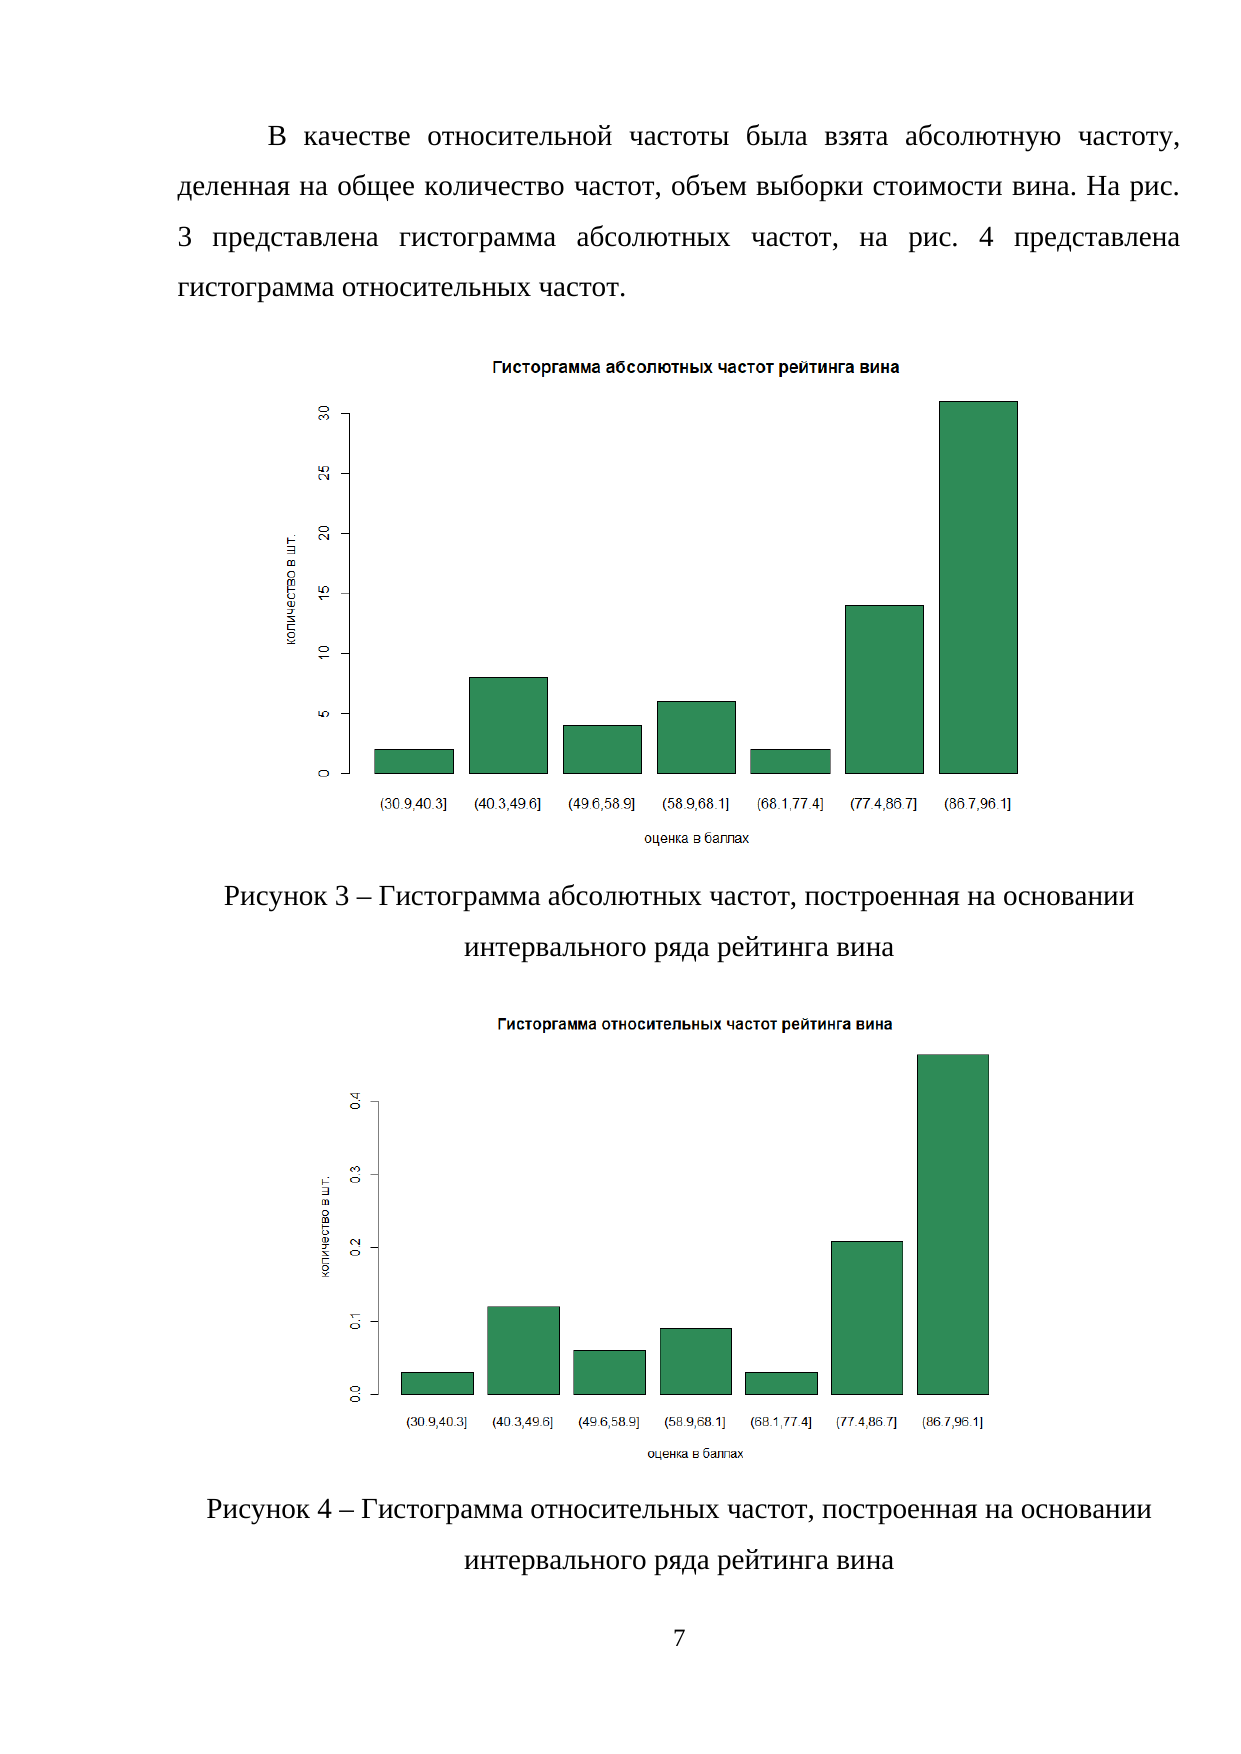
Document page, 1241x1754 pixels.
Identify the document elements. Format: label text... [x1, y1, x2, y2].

picture [279, 331, 1079, 864]
text В качестве относительной частоты была взята абсолютную частоту, деленная на общее количество частот, объем выборки стоимости вина. На рис. 3 представлена гистограмма абсолютных частот, на рис. 4 представлена гистограмма относительных частот. [177, 118, 1181, 303]
text Рисунок 4 – Гистограмма относительных частот, построенная на основании интервального ряда рейтинга вина [177, 1491, 1181, 1575]
text Рисунок 3 – Гистограмма абсолютных частот, построенная на основании интервального ряда рейтинга вина [177, 878, 1181, 962]
picture [314, 991, 1045, 1477]
